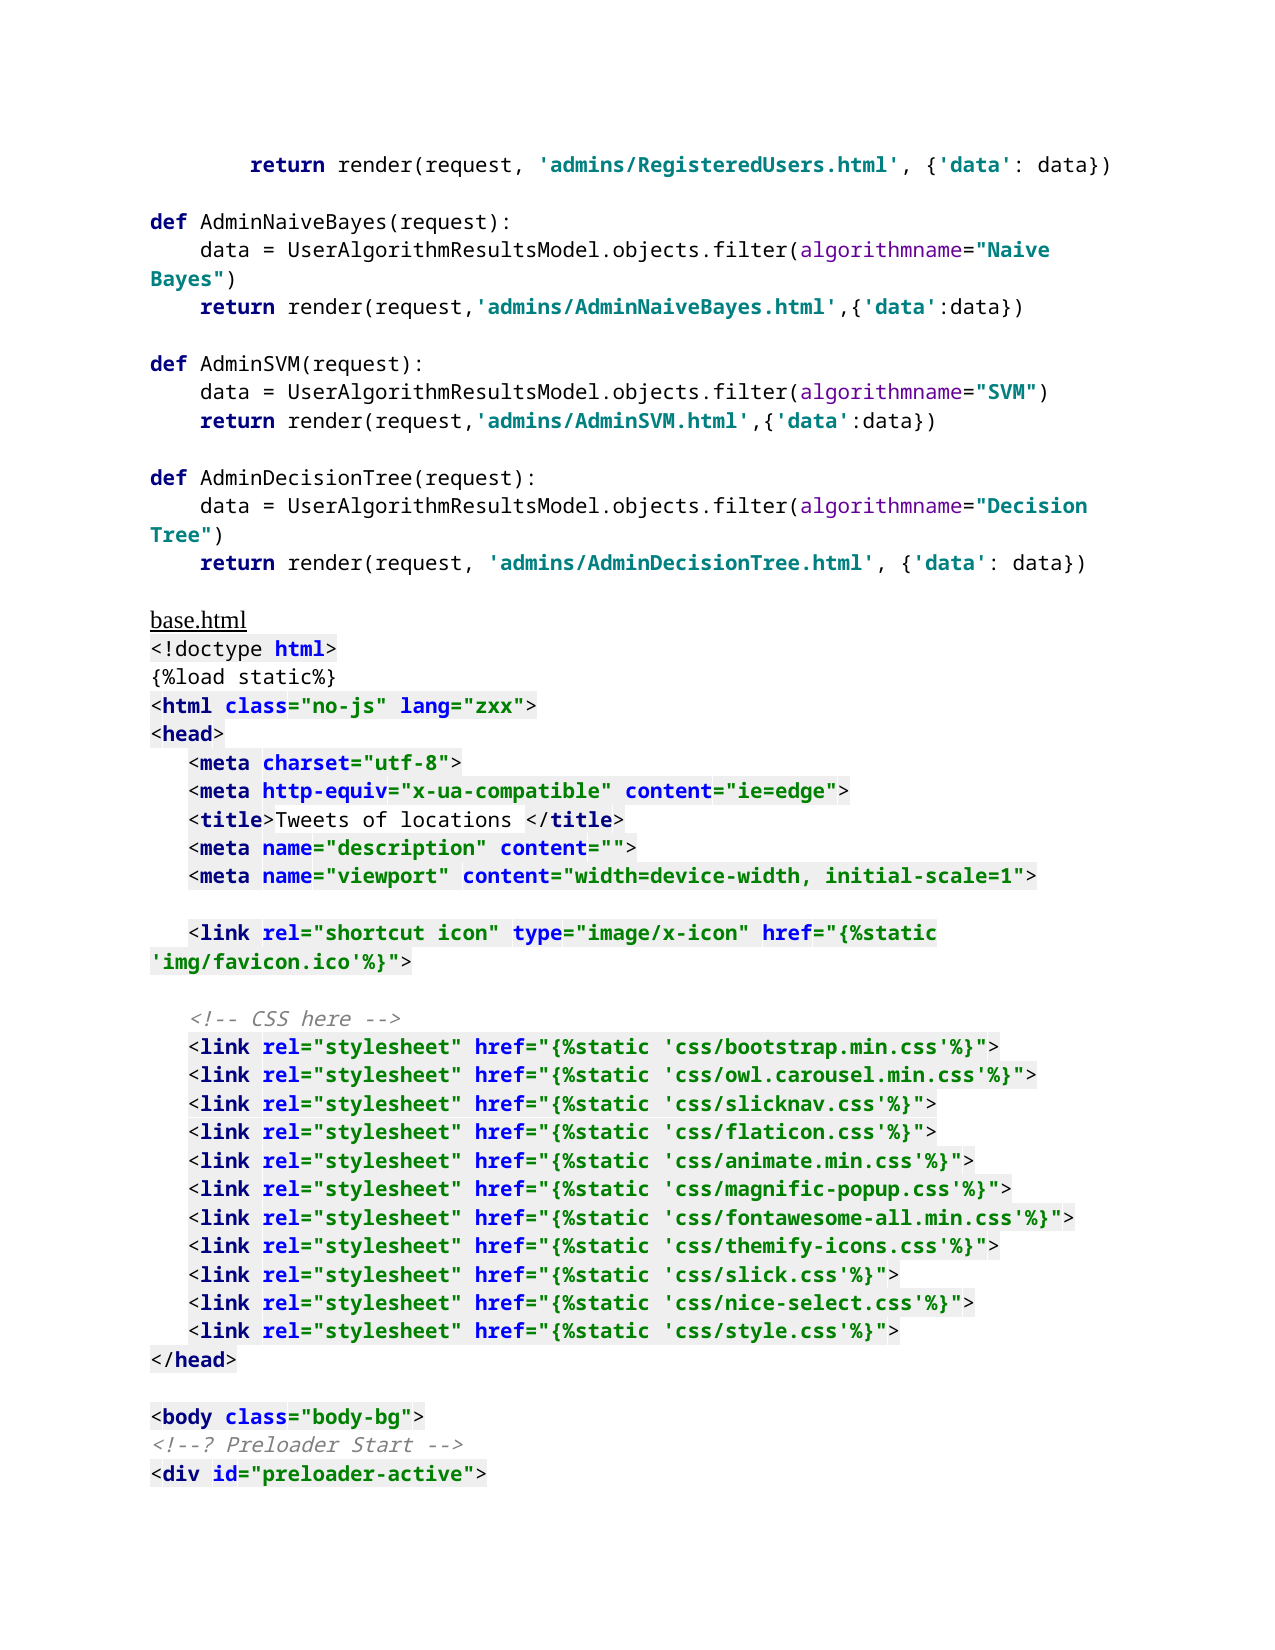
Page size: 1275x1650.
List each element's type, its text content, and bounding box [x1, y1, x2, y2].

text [150, 150, 1125, 577]
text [150, 634, 1125, 1487]
text base.html [150, 605, 1125, 634]
